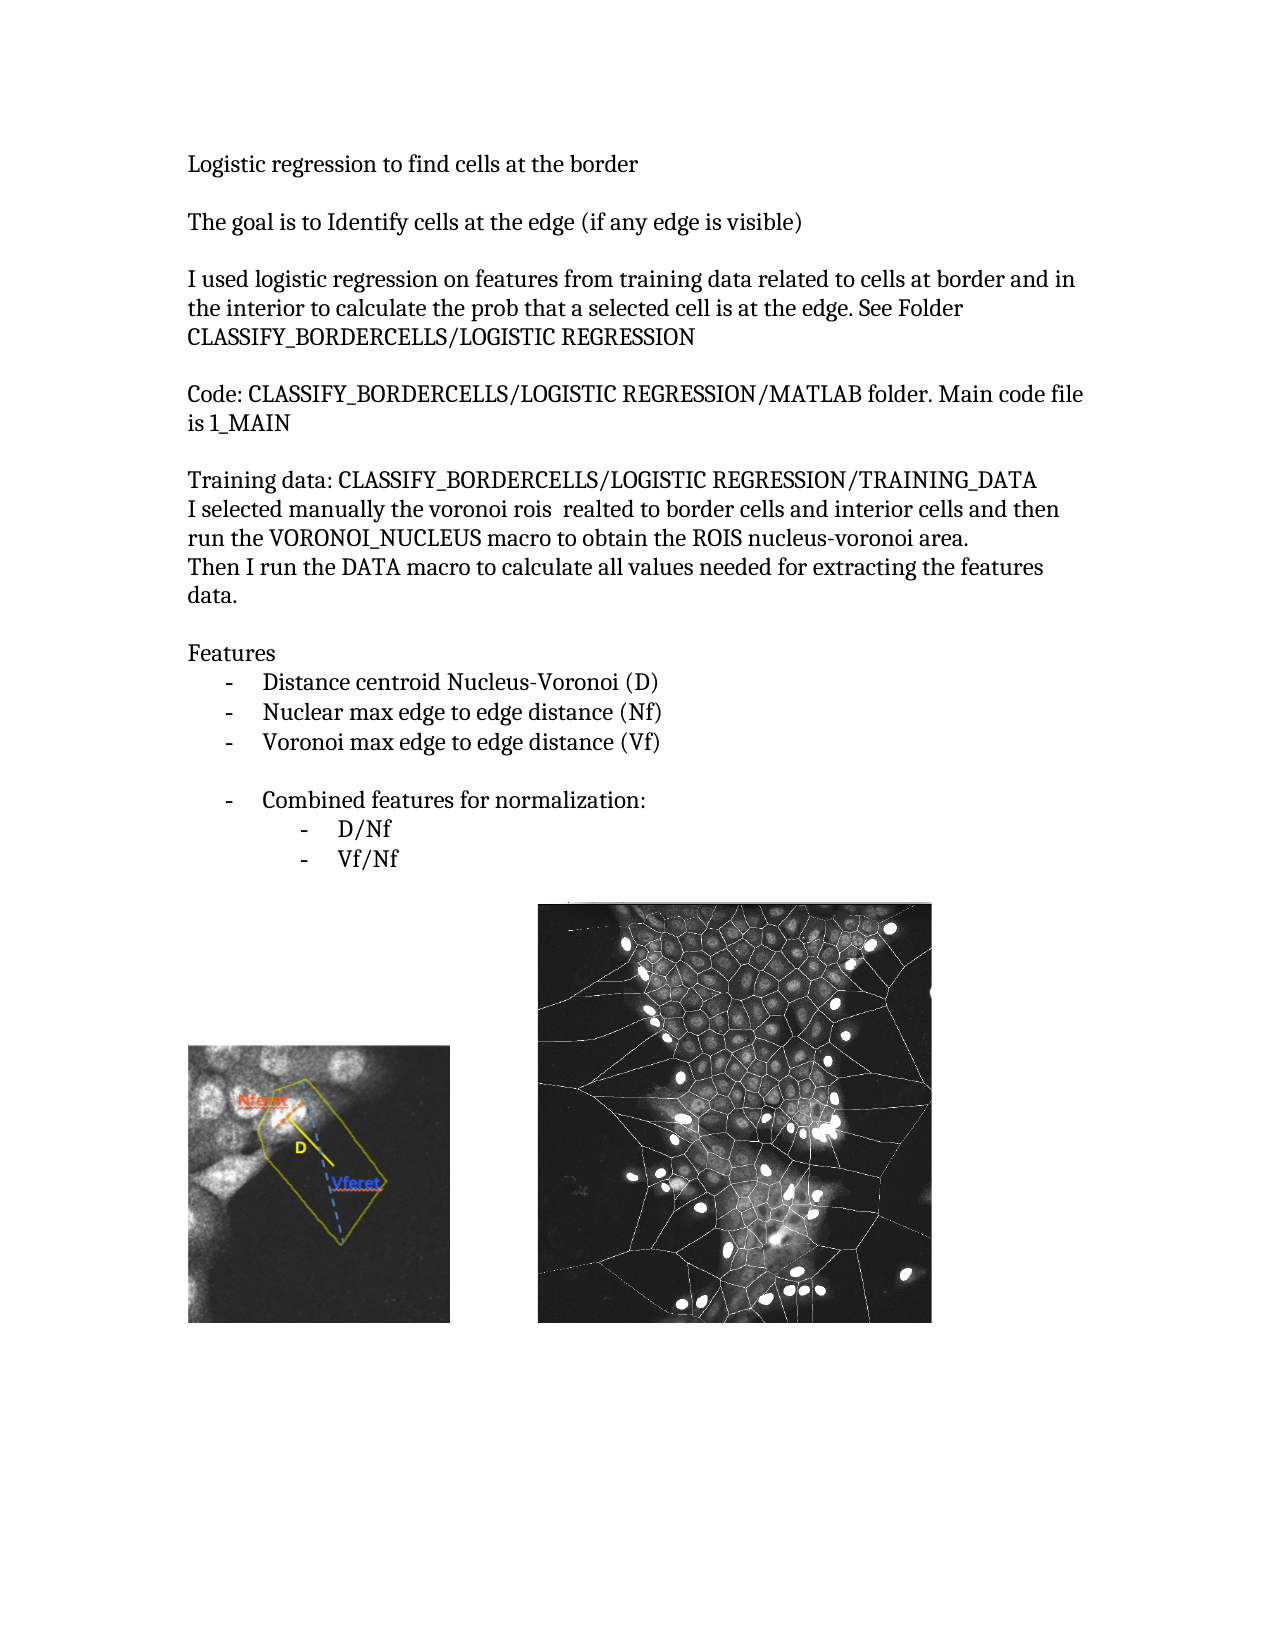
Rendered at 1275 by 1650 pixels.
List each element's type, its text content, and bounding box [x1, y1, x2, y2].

text I selected manually the voronoi rois realted to border cells and interior cells and then run the VORONOI_NUCLEUS macro to obtain the ROIS nucleus-voronoi area. [187, 495, 1087, 552]
picture [187, 1043, 450, 1323]
list Combined features for normalization: [225, 785, 1087, 814]
list Distance centroid Nucleus-Voronoi (D) [225, 667, 1087, 697]
text Code: CLASSIFY_BORDERCELLS/LOGISTIC REGRESSION/MATLAB folder. Main code file is 1_MAIN [187, 380, 1087, 437]
text The goal is to Identify cells at the edge (if any edge is visible) [187, 207, 1087, 236]
text Then I run the DATA macro to calculate all values needed for extracting the features data. [187, 552, 1087, 610]
text Logistic regression to find cells at the border [187, 150, 1087, 179]
picture [537, 902, 932, 1323]
text Features [187, 639, 1087, 667]
text CLASSIFY_BORDERCELLS/LOGISTIC REGRESSION [187, 322, 1087, 351]
text I used logistic regression on features from training data related to cells at border and in the interior to calculate the prob that a selected cell is at the edge. See Folder [187, 265, 1087, 322]
list Nuclear max edge to edge distance (Nf) [225, 697, 1087, 727]
list Vf/Nf [300, 844, 1087, 874]
list D/Nf [300, 814, 1087, 844]
text Training data: CLASSIFY_BORDERCELLS/LOGISTIC REGRESSION/TRAINING_DATA [187, 466, 1087, 495]
list Voronoi max edge to edge distance (Vf) [225, 727, 1087, 756]
